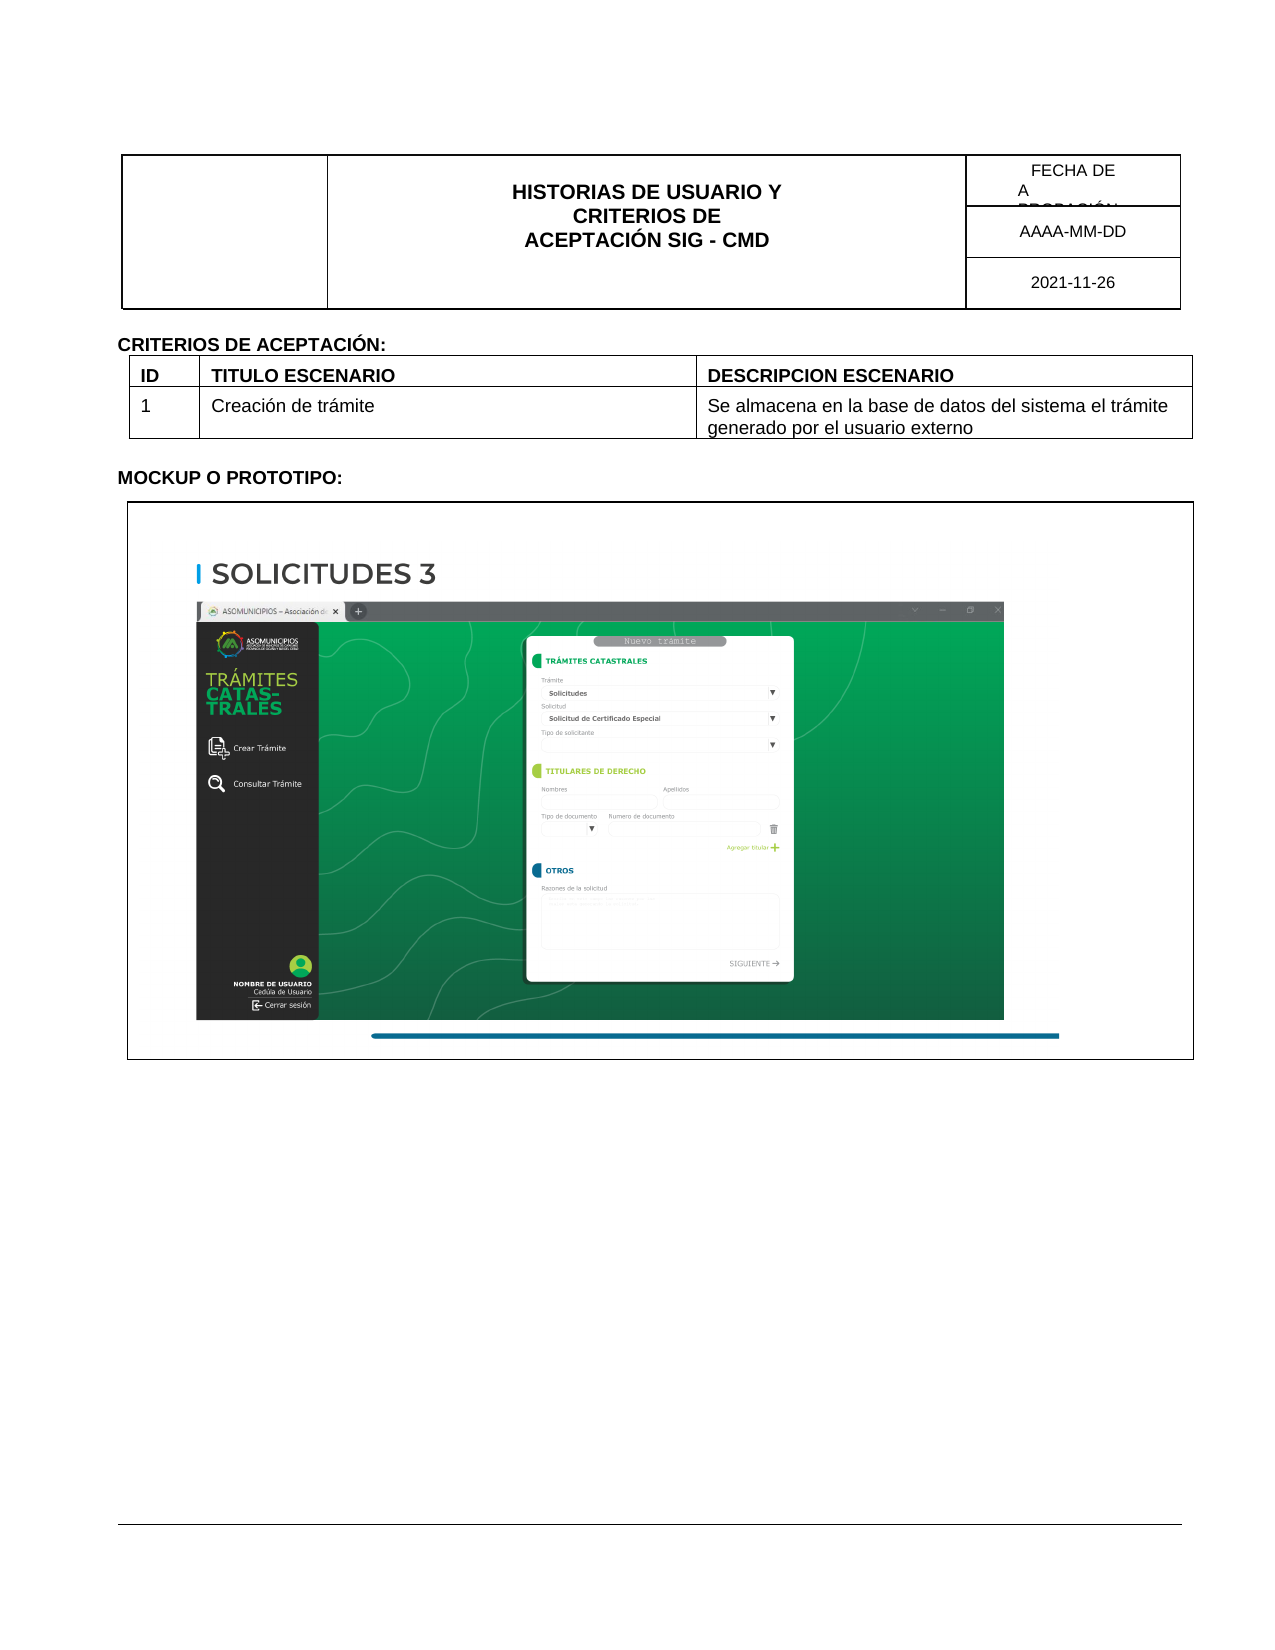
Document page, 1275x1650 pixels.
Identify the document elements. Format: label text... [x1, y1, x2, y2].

subtitle MOCKUP O PROTOTIPO: [117, 467, 1194, 488]
table_cell 2021-11-26 [967, 258, 1180, 308]
picture [138, 541, 1060, 1059]
table_header HISTORIAS DE USUARIO Y CRITERIOS DE ACEPTACIÓN SIG - CMD [328, 156, 965, 308]
table_cell Se almacena en la base de datos del sistema el trámite generado por el usuario externo [697, 387, 1192, 438]
table_cell AAAA-MM-DD [967, 207, 1180, 257]
table_header DESCRIPCION ESCENARIO [697, 356, 1192, 386]
table_header [123, 156, 327, 308]
table_cell Creación de trámite [200, 387, 696, 438]
subtitle CRITERIOS DE ACEPTACIÓN: [117, 334, 1194, 355]
table_header [128, 503, 1193, 1059]
table_header FECHA DE APROBACIÓN [967, 156, 1180, 205]
table_header TITULO ESCENARIO [200, 356, 696, 386]
table_cell 1 [130, 387, 199, 438]
table_header ID [130, 356, 199, 386]
